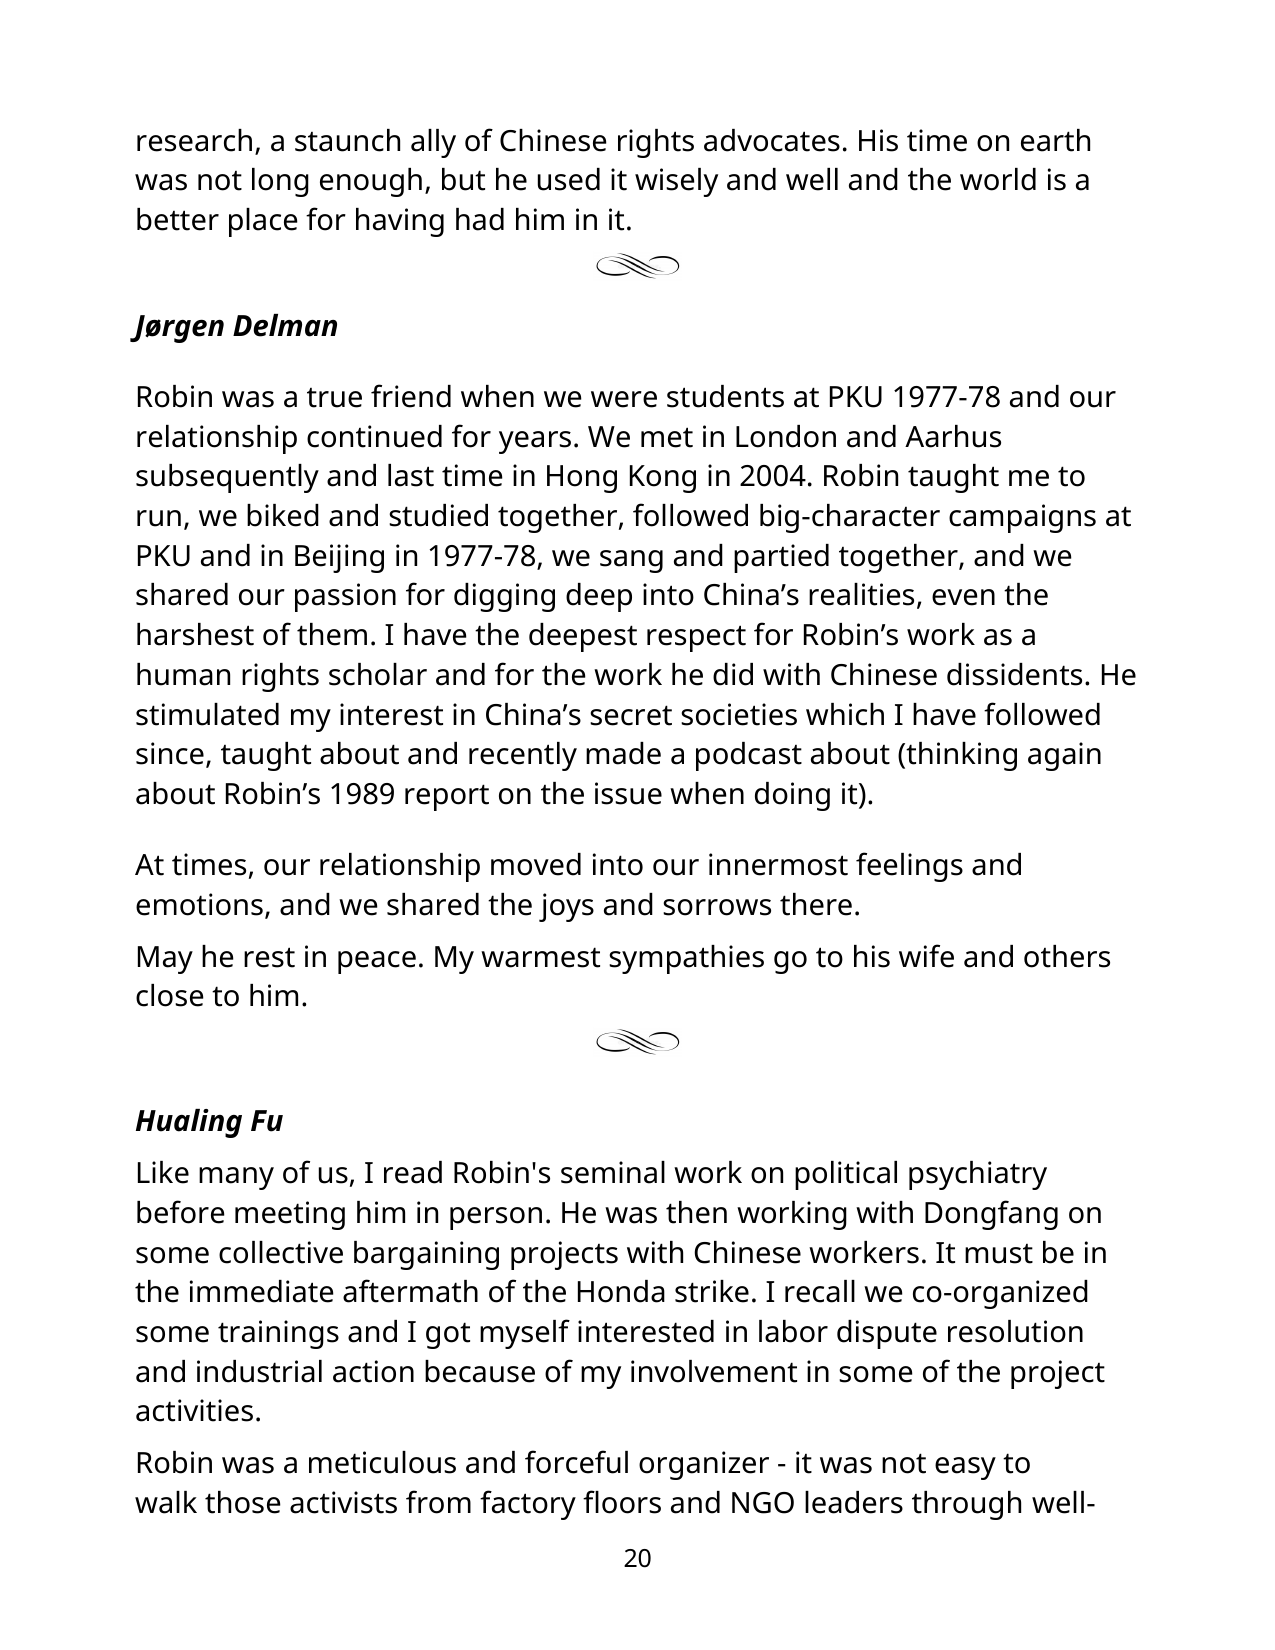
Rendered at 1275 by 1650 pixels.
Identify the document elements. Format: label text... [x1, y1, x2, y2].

text Jørgen Delman [135, 305, 1140, 345]
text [135, 120, 1140, 239]
picture [593, 251, 682, 281]
text At times, our relationship moved into our innermost feelings and emotions, and we shared the joys and sorrows there. [135, 844, 1140, 923]
text May he rest in peace. My warmest sympathies go to his wife and others close to him. [135, 936, 1140, 1015]
text Like many of us, I read Robin's seminal work on political psychiatry before meeting him in person. He was then working with Dongfang on some collective bargaining projects with Chinese workers. It must be in the immediate aftermath of the Honda strike. I recall we co-organized some trainings and I got myself interested in labor dispute resolution and industrial action because of my involvement in some of the project activities. [135, 1152, 1140, 1430]
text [135, 1443, 1140, 1522]
text Robin was a true friend when we were students at PKU 1977-78 and our relationship continued for years. We met in London and Aarhus subsequently and last time in Hong Kong in 2004. Robin taught me to run, we biked and studied together, followed big-character campaigns at PKU and in Beijing in 1977-78, we sang and partied together, and we shared our passion for digging deep into China’s realities, even the harshest of them. I have the deepest respect for Robin’s work as a human rights scholar and for the work he did with Chinese dissidents. He stimulated my interest in China’s secret societies which I have followed since, taught about and recently made a podcast about (thinking again about Robin’s 1989 report on the issue when doing it). [135, 376, 1140, 813]
picture [593, 1027, 682, 1057]
text Hualing Fu [135, 1100, 1140, 1140]
